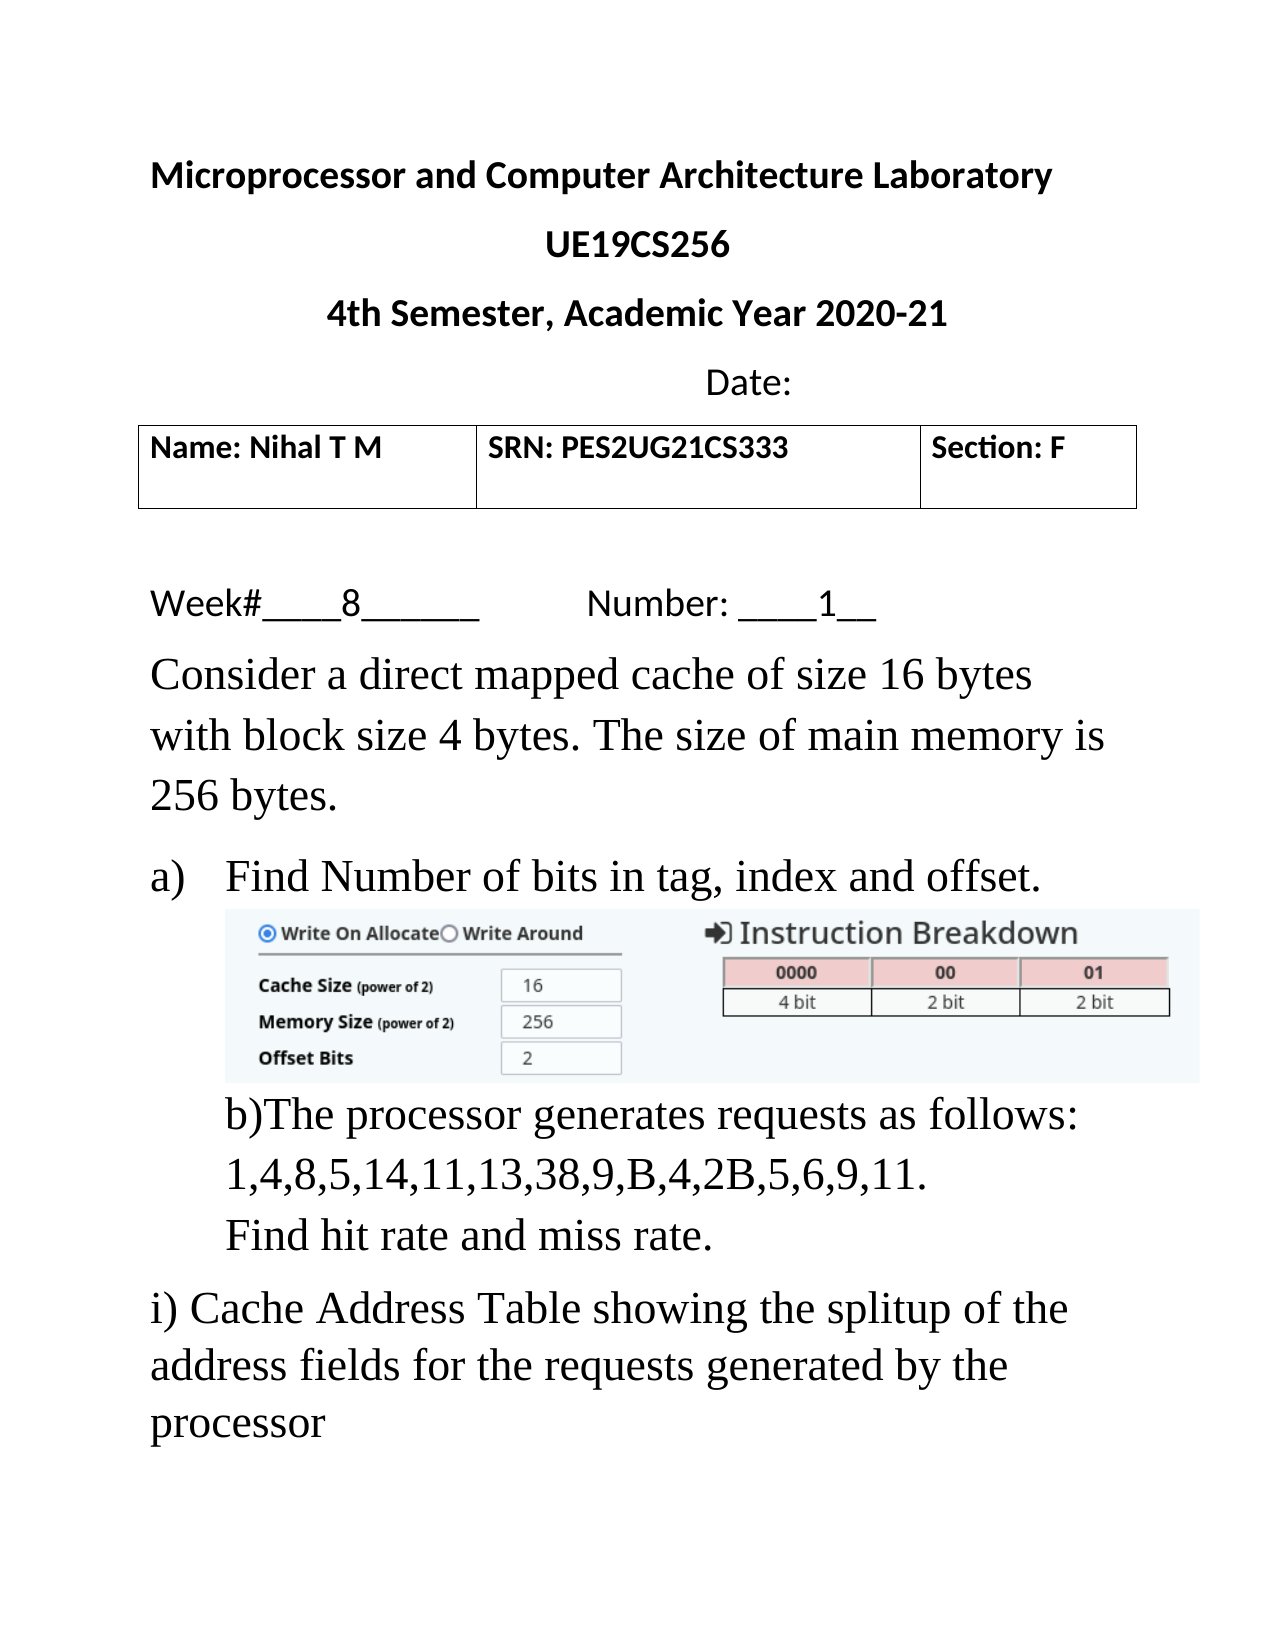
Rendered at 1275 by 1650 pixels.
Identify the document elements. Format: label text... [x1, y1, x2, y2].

text 4th Semester, Academic Year 2020-21 [150, 288, 1125, 336]
text Microprocessor and Computer Architecture Laboratory [150, 150, 1125, 198]
list b)The processor generates requests as follows: 1,4,8,5,14,11,13,38,9,B,4,2B,5,6,9,11. [225, 1086, 1125, 1200]
table_header Section: F [921, 426, 1136, 508]
text UE19CS256 [150, 219, 1125, 267]
list Cache Address Table showing the splitup of the address fields for the requests generated by the processor [150, 1281, 1125, 1447]
list Find hit rate and miss rate. [225, 1207, 1125, 1260]
text Consider a direct mapped cache of size 16 bytes with block size 4 bytes. The size of main memory is 256 bytes. [150, 647, 1125, 820]
list Find Number of bits in tag, index and offset. [150, 849, 1125, 902]
text Week#____8______ Number: ____1__ [150, 578, 1125, 626]
table_header Name: Nihal T M [139, 426, 476, 508]
picture [225, 909, 1200, 1083]
text Date: [150, 357, 1125, 405]
table_header SRN: PES2UG21CS333 [477, 426, 920, 508]
